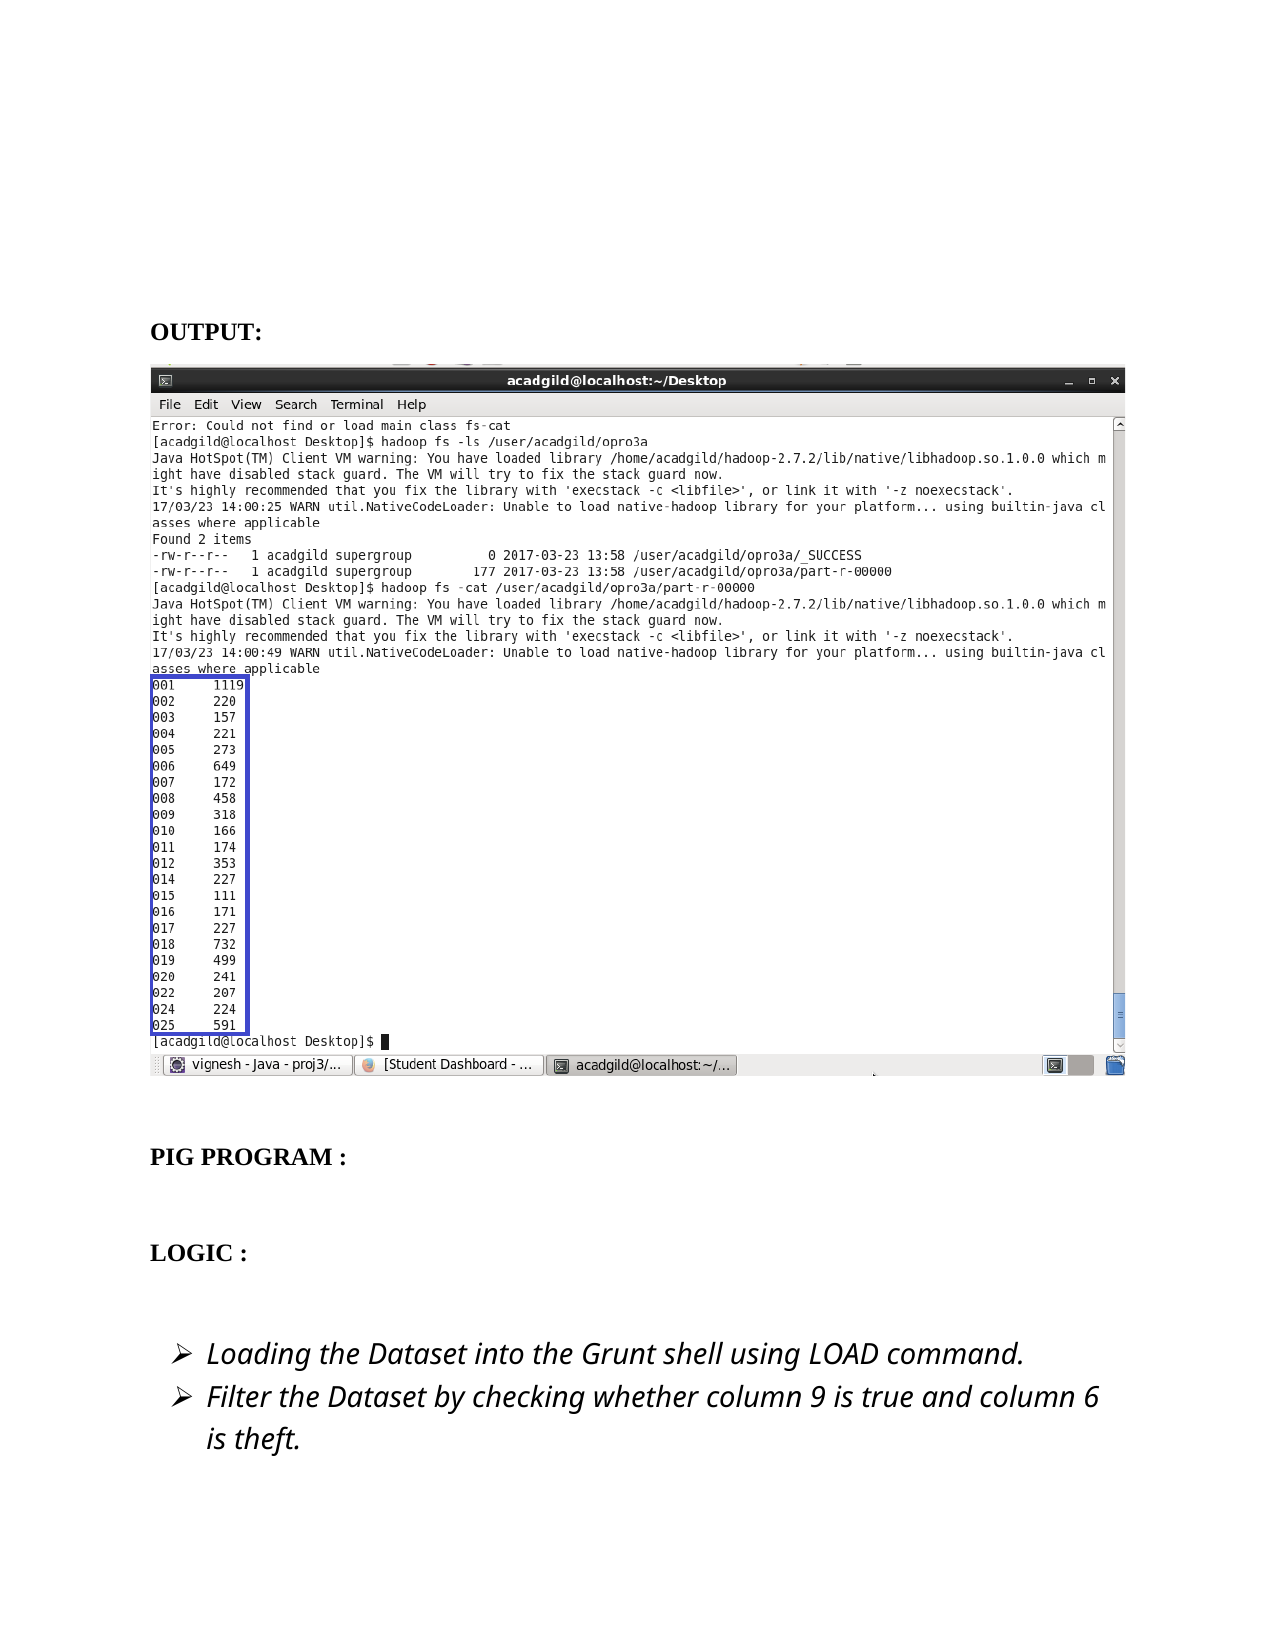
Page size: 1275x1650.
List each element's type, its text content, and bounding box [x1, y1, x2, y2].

list Filter the Dataset by checking whether column 9 is true and column 6 is theft. [169, 1376, 1125, 1458]
list Loading the Dataset into the Grunt shell using LOAD command. [169, 1333, 1125, 1373]
text PIG PROGRAM : [150, 1142, 1125, 1171]
picture [150, 364, 1125, 1076]
text OUTPUT: [150, 317, 1125, 345]
text LOGIC : [150, 1238, 1125, 1266]
